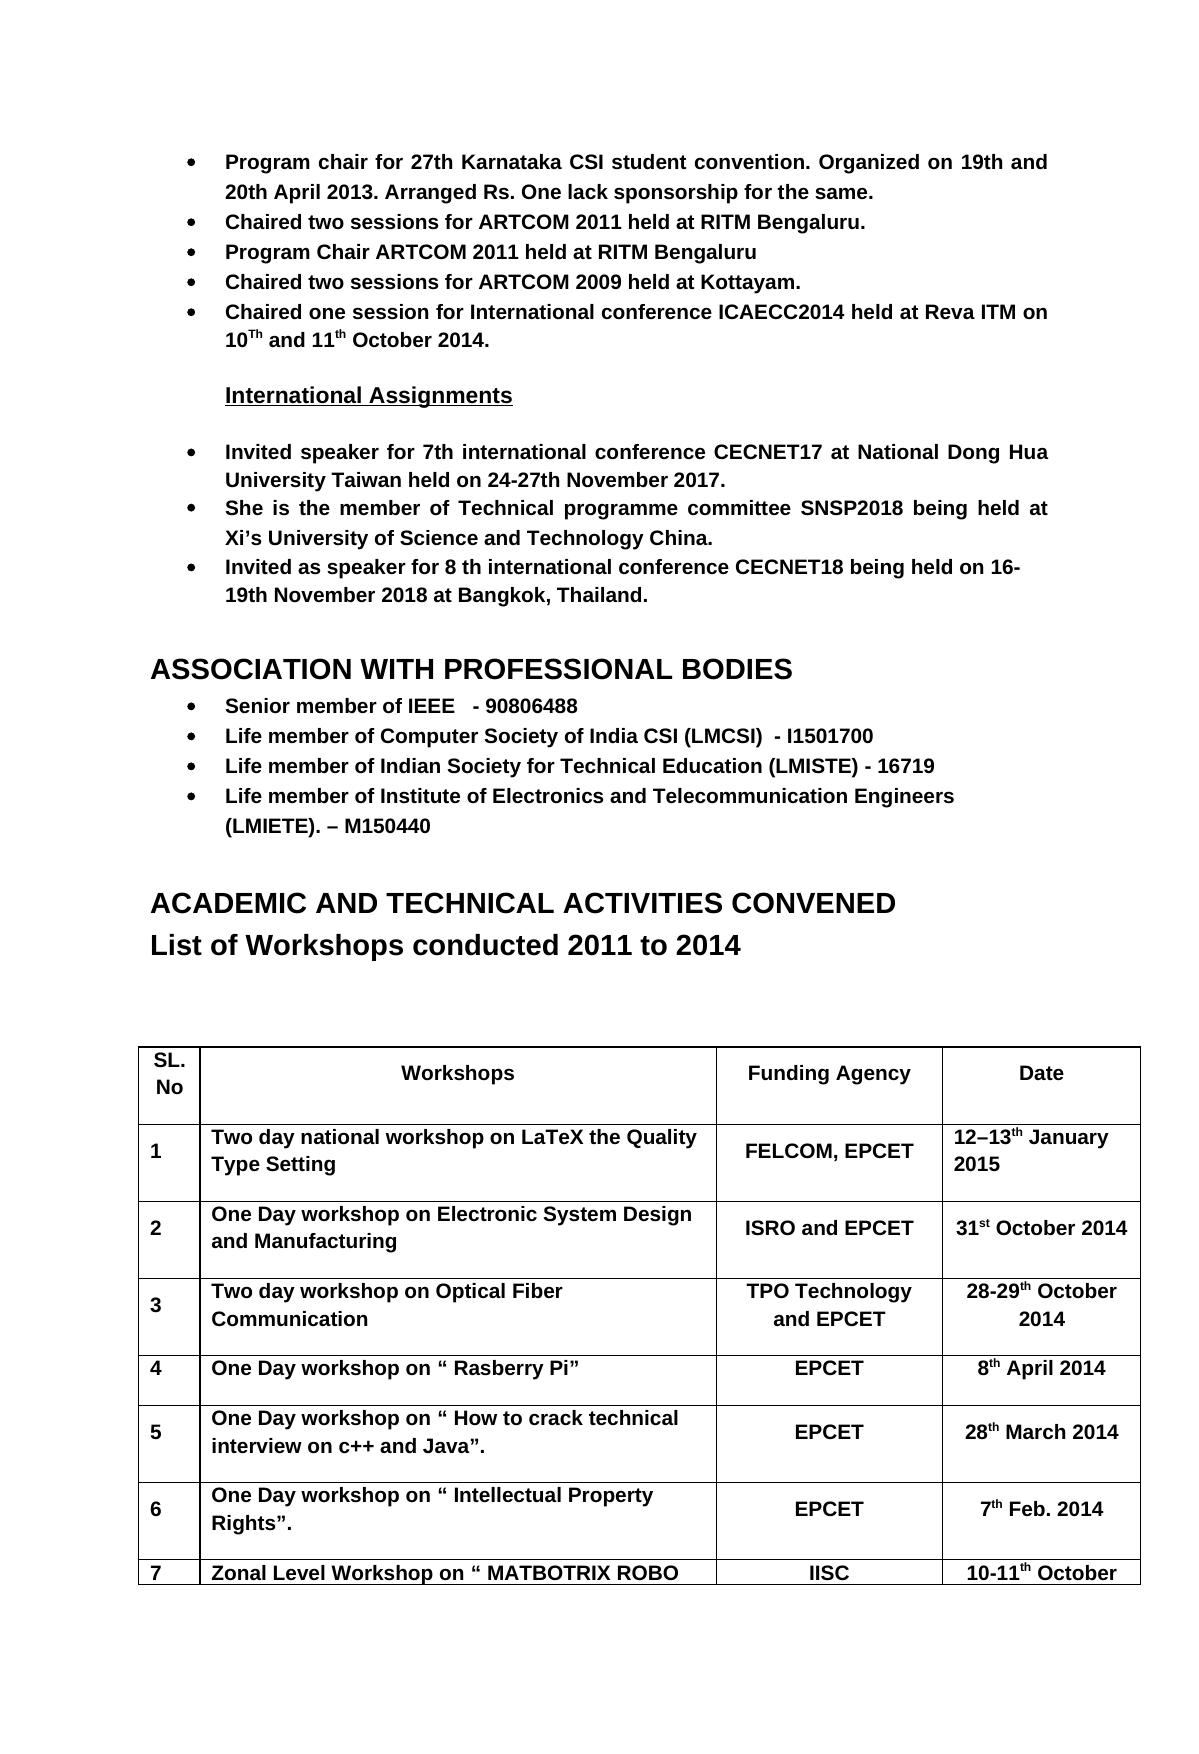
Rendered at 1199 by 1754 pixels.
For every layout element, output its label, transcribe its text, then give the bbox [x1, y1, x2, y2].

table_cell One Day workshop on “ How to crack technical interview on c++ and Java”. [201, 1406, 716, 1482]
table_cell 31st October 2014 [943, 1202, 1140, 1278]
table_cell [943, 1560, 1140, 1584]
list Program Chair ARTCOM 2011 held at RITM Bengaluru [187, 240, 1049, 264]
list Chaired two sessions for ARTCOM 2009 held at Kottayam. [187, 270, 1049, 294]
table_cell 12–13th January 2015 [943, 1125, 1140, 1201]
table_cell 1 [139, 1125, 199, 1201]
table_cell 8th April 2014 [943, 1356, 1140, 1405]
text List of Workshops conducted 2011 to 2014 [150, 928, 1049, 961]
table_cell EPCET [717, 1356, 942, 1405]
list International Assignments [225, 382, 1049, 409]
table_header Workshops [201, 1048, 716, 1124]
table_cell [201, 1560, 716, 1584]
table_cell 7th Feb. 2014 [943, 1483, 1140, 1559]
table_cell 6 [139, 1483, 199, 1559]
table_cell 4 [139, 1356, 199, 1405]
table_header Date [943, 1048, 1140, 1124]
list Program chair for 27th Karnataka CSI student convention. Organized on 19th and 20th April 2013. Arranged Rs. One lack sponsorship for the same. [187, 150, 1049, 204]
table_cell 3 [139, 1279, 199, 1355]
list Life member of Computer Society of India CSI (LMCSI) - I1501700 [187, 724, 1049, 748]
list Senior member of IEEE - 90806488 [187, 694, 1049, 718]
list Invited as speaker for 8 th international conference CECNET18 being held on 16-19th November 2018 at Bangkok, Thailand. [187, 555, 1049, 607]
table_header Funding Agency [717, 1048, 942, 1124]
table_cell EPCET [717, 1406, 942, 1482]
list Chaired one session for International conference ICAECC2014 held at Reva ITM on 10Th and 11th October 2014. [187, 300, 1049, 351]
table_cell Two day national workshop on LaTeX the Quality Type Setting [201, 1125, 716, 1201]
table_cell 5 [139, 1406, 199, 1482]
table_cell 2 [139, 1202, 199, 1278]
table_cell One Day workshop on “ Rasberry Pi” [201, 1356, 716, 1405]
list She is the member of Technical programme committee SNSP2018 being held at Xi’s University of Science and Technology China. [187, 495, 1049, 549]
table_cell 28th March 2014 [943, 1406, 1140, 1482]
list Life member of Indian Society for Technical Education (LMISTE) - 16719 [187, 754, 1049, 778]
table_cell TPO Technology and EPCET [717, 1279, 942, 1355]
table_cell One Day workshop on Electronic System Design and Manufacturing [201, 1202, 716, 1278]
list Life member of Institute of Electronics and Telecommunication Engineers (LMIETE). – M150440 [187, 784, 1049, 838]
table_cell One Day workshop on “ Intellectual Property Rights”. [201, 1483, 716, 1559]
table_cell Two day workshop on Optical Fiber Communication [201, 1279, 716, 1355]
table_cell ISRO and EPCET [717, 1202, 942, 1278]
text ACADEMIC AND TECHNICAL ACTIVITIES CONVENED [150, 886, 1049, 919]
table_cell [717, 1560, 942, 1584]
list Invited speaker for 7th international conference CECNET17 at National Dong Hua University Taiwan held on 24-27th November 2017. [187, 440, 1049, 492]
table_cell FELCOM, EPCET [717, 1125, 942, 1201]
list Chaired two sessions for ARTCOM 2011 held at RITM Bengaluru. [187, 210, 1049, 234]
table_cell EPCET [717, 1483, 942, 1559]
text ASSOCIATION WITH PROFESSIONAL BODIES [150, 652, 1049, 686]
table_cell 7 [139, 1560, 199, 1584]
table_cell 28-29th October 2014 [943, 1279, 1140, 1355]
table_header SL. No [139, 1048, 199, 1124]
